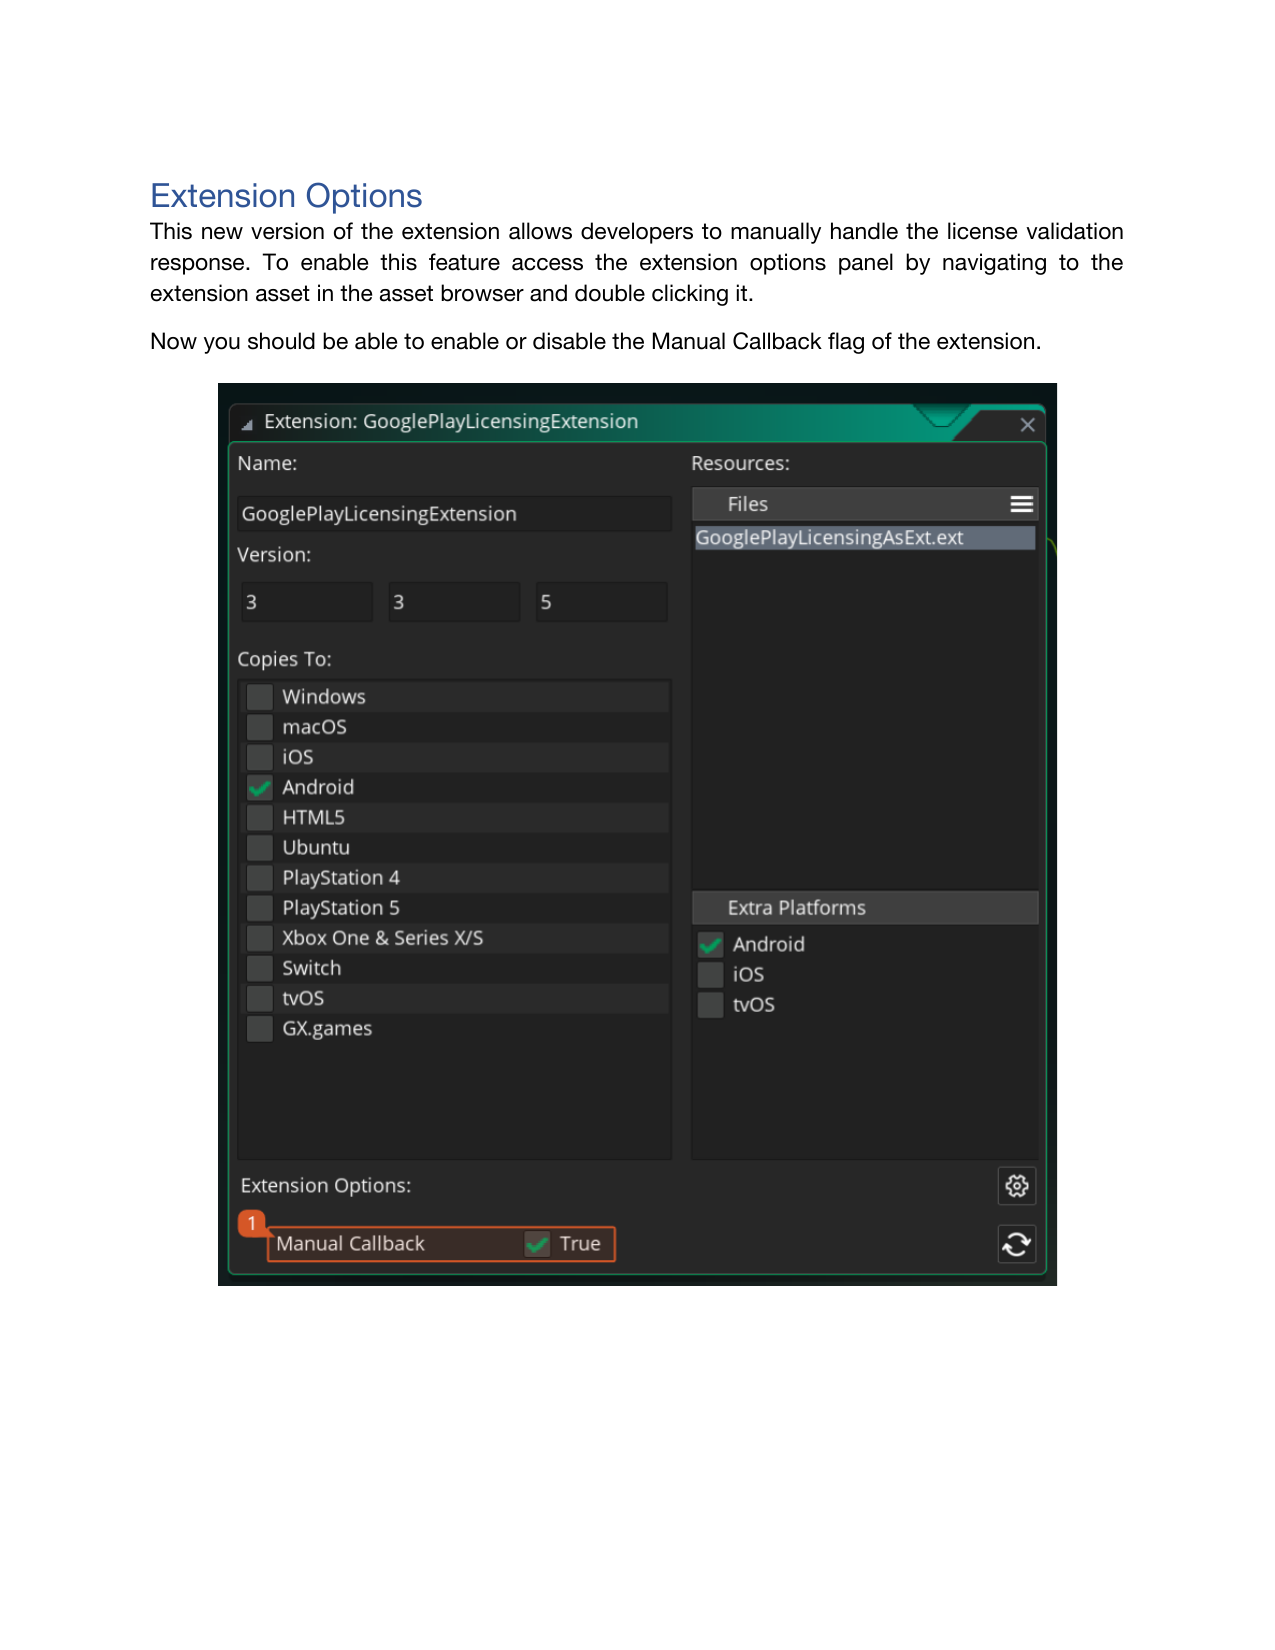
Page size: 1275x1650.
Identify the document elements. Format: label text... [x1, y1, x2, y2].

subtitle Extension Options [150, 175, 1125, 217]
text Now you should be able to enable or disable the Manual Callback flag of the extension. [150, 327, 1125, 356]
picture [218, 383, 1058, 1286]
text This new version of the extension allows developers to manually handle the license validation response. To enable this feature access the extension options panel by navigating to the extension asset in the asset browser and double clicking it. [150, 217, 1125, 308]
